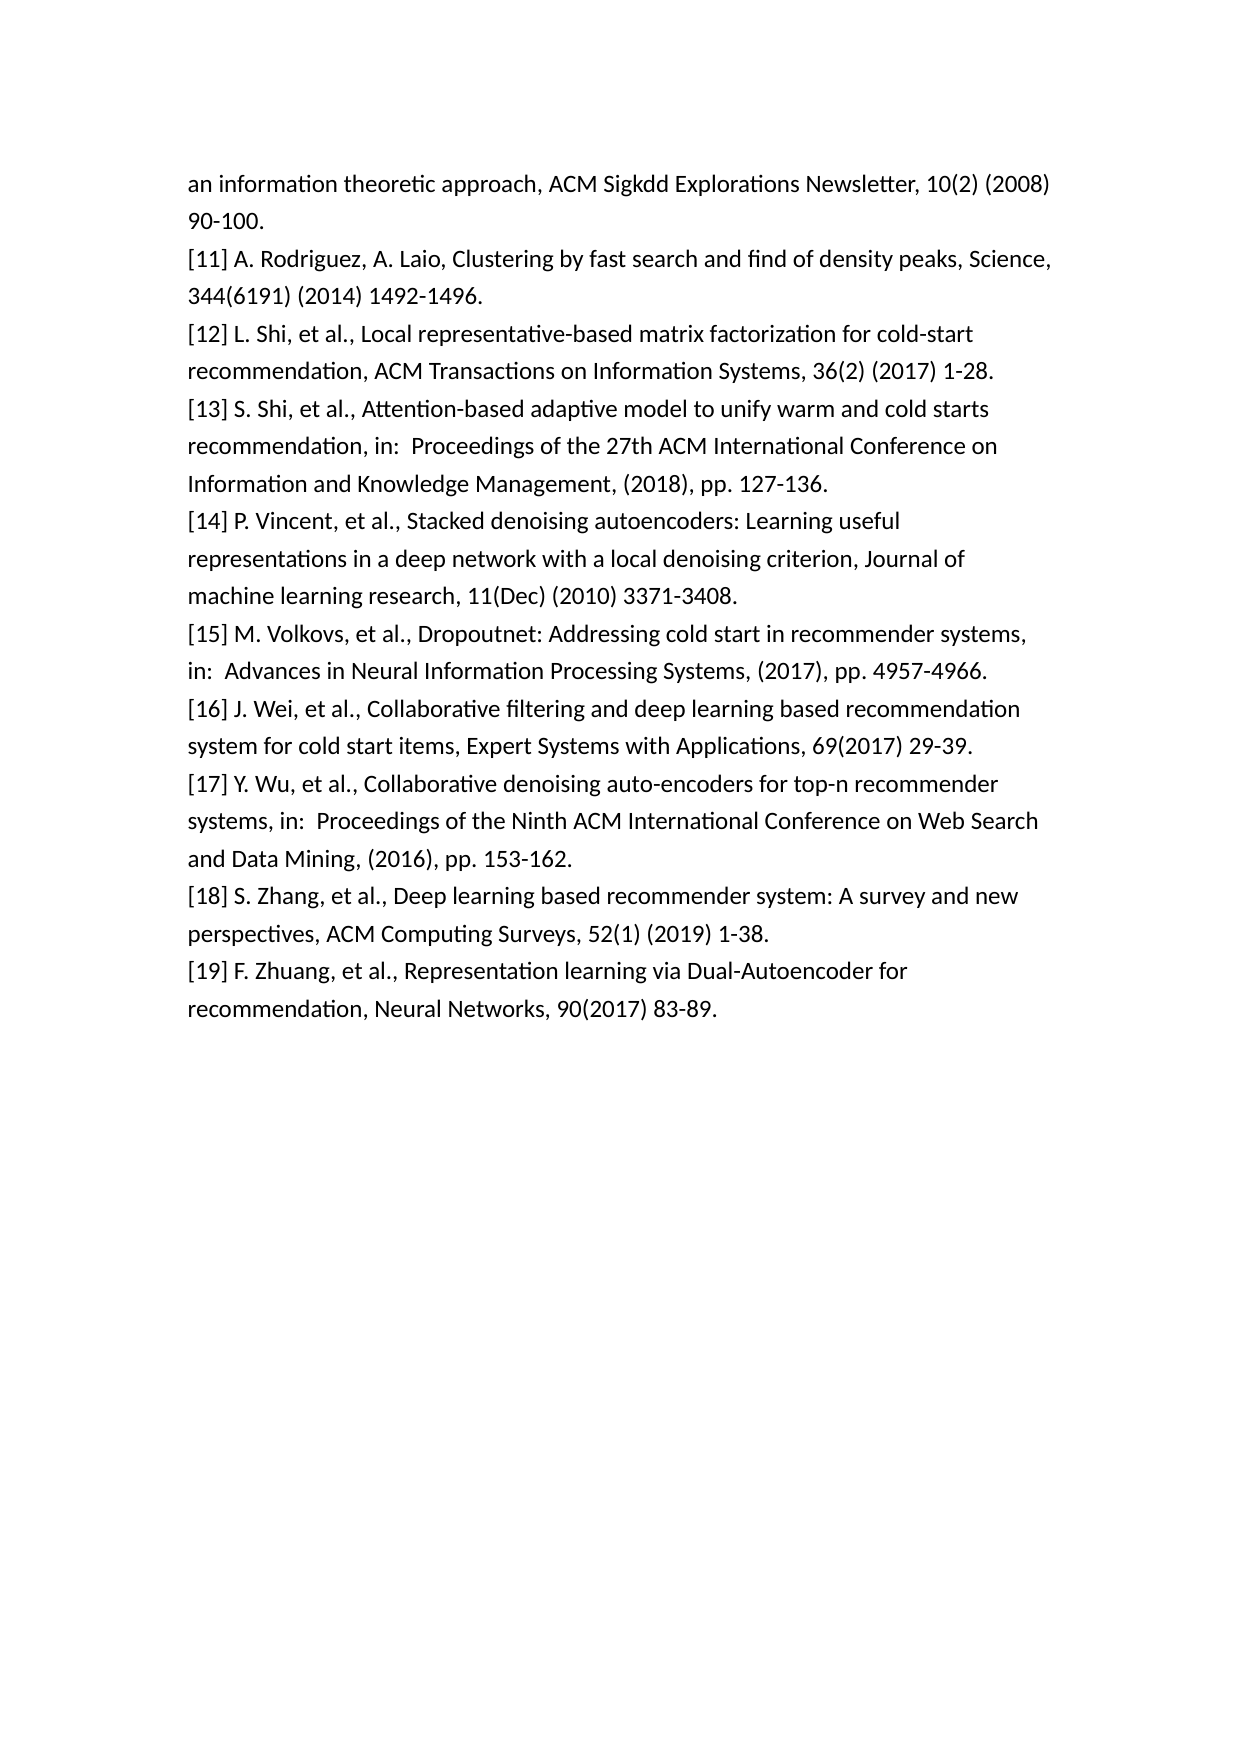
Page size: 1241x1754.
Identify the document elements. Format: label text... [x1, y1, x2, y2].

text [15] M. Volkovs, et al., Dropoutnet: Addressing cold start in recommender systems, in: Advances in Neural Information Processing Systems, (2017), pp. 4957-4966. [187, 614, 1053, 689]
text [17] Y. Wu, et al., Collaborative denoising auto-encoders for top-n recommender systems, in: Proceedings of the Ninth ACM International Conference on Web Search and Data Mining, (2016), pp. 153-162. [187, 764, 1053, 877]
text [13] S. Shi, et al., Attention-based adaptive model to unify warm and cold starts recommendation, in: Proceedings of the 27th ACM International Conference on Information and Knowledge Management, (2018), pp. 127-136. [187, 389, 1053, 502]
text [12] L. Shi, et al., Local representative-based matrix factorization for cold-start recommendation, ACM Transactions on Information Systems, 36(2) (2017) 1-28. [187, 314, 1053, 389]
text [187, 164, 1053, 239]
text [14] P. Vincent, et al., Stacked denoising autoencoders: Learning useful representations in a deep network with a local denoising criterion, Journal of machine learning research, 11(Dec) (2010) 3371-3408. [187, 502, 1053, 614]
text [18] S. Zhang, et al., Deep learning based recommender system: A survey and new perspectives, ACM Computing Surveys, 52(1) (2019) 1-38. [187, 877, 1053, 952]
text [19] F. Zhuang, et al., Representation learning via Dual-Autoencoder for recommendation, Neural Networks, 90(2017) 83-89. [187, 952, 1053, 1027]
text [11] A. Rodriguez, A. Laio, Clustering by fast search and find of density peaks, Science, 344(6191) (2014) 1492-1496. [187, 239, 1053, 314]
text [16] J. Wei, et al., Collaborative filtering and deep learning based recommendation system for cold start items, Expert Systems with Applications, 69(2017) 29-39. [187, 689, 1053, 764]
